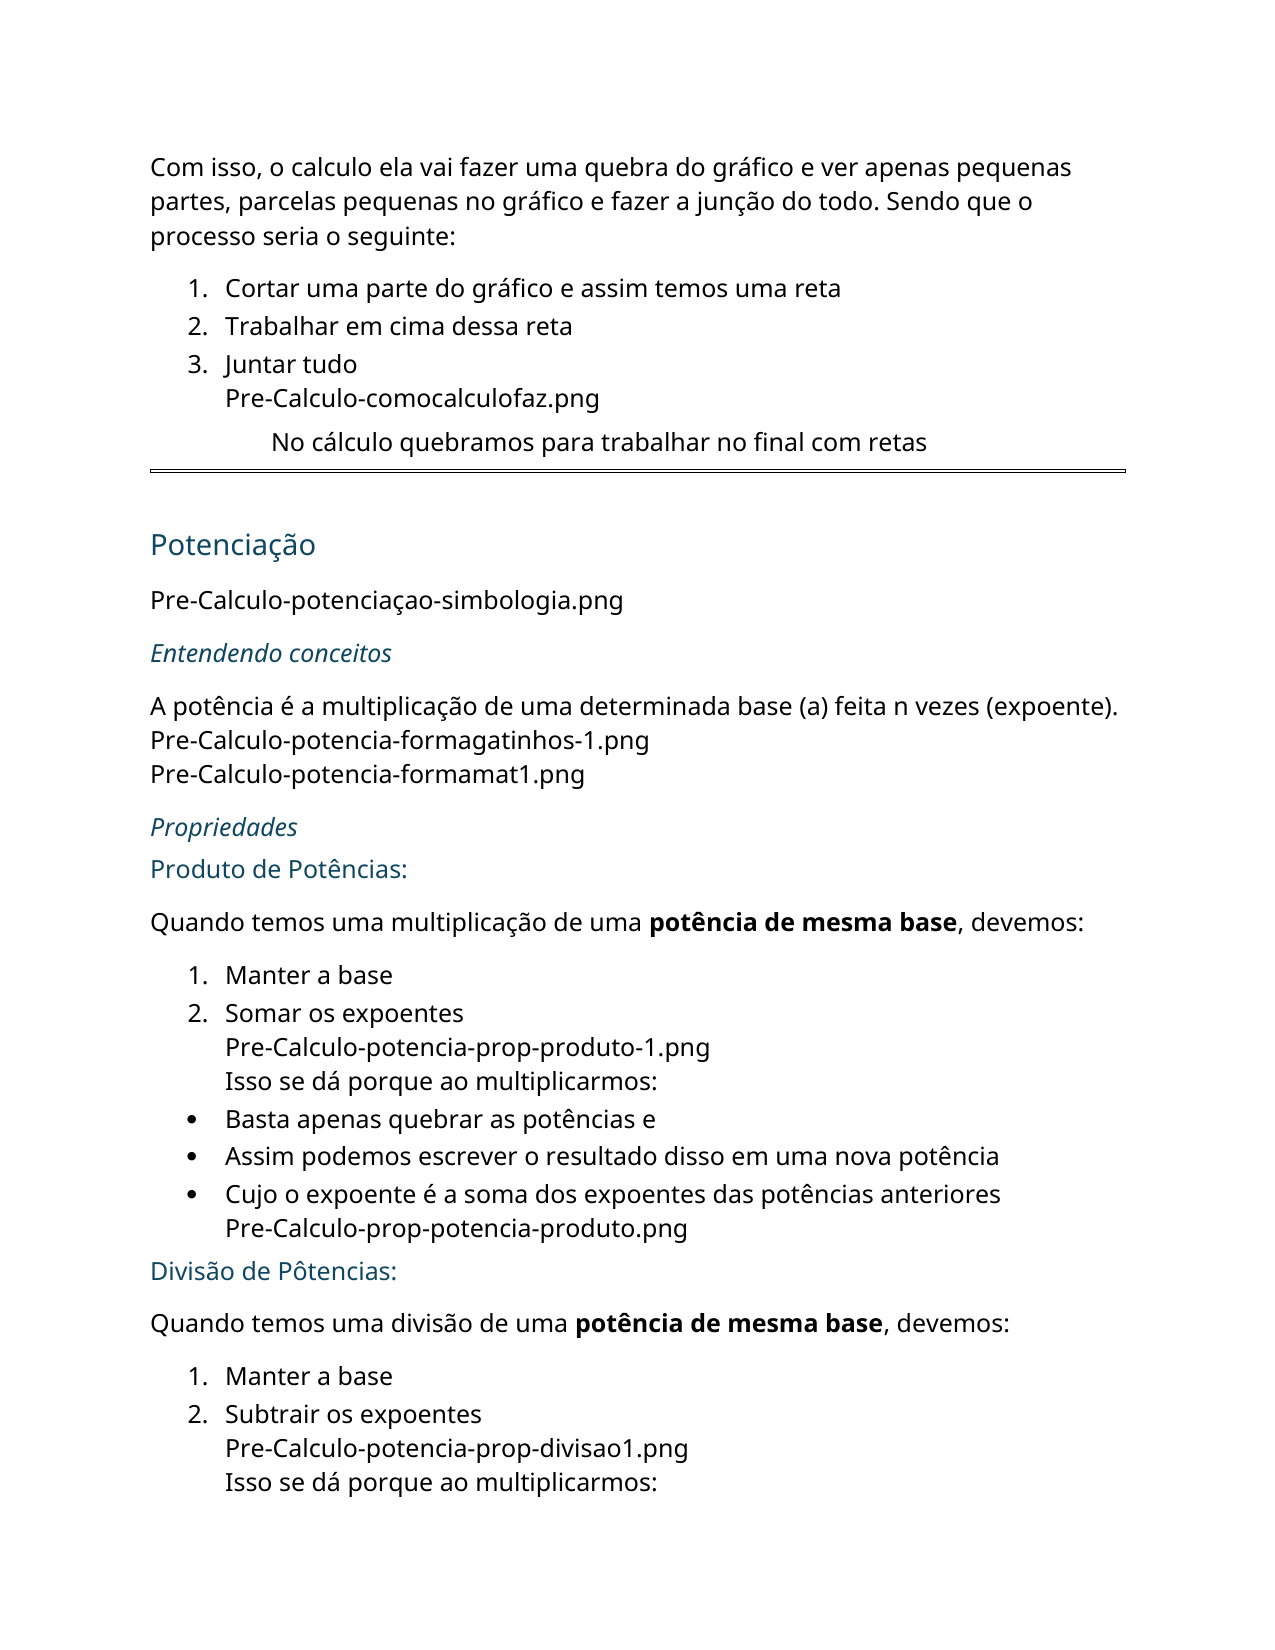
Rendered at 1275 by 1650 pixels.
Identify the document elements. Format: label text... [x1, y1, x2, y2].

text A potência é a multiplicação de uma determinada base (a) feita n vezes (expoente). Pre-Calculo-potencia-formagatinhos-1.png Pre-Calculo-potencia-formamat1.png [150, 688, 1125, 791]
text Quando temos uma divisão de uma potência de mesma base, devemos: [150, 1306, 1125, 1340]
subtitle Propriedades [150, 809, 1125, 843]
list Basta apenas quebrar as potências e [187, 1101, 1125, 1135]
list Trabalhar em cima dessa reta [187, 309, 1125, 343]
list Juntar tudo Pre-Calculo-comocalculofaz.png [187, 347, 1125, 415]
list Manter a base [187, 1359, 1125, 1393]
text Com isso, o calculo ela vai fazer uma quebra do gráfico e ver apenas pequenas partes, parcelas pequenas no gráfico e fazer a junção do todo. Sendo que o processo seria o seguinte: [150, 150, 1125, 252]
list Cortar uma parte do gráfico e assim temos uma reta [187, 271, 1125, 305]
list Assim podemos escrever o resultado disso em uma nova potência [187, 1139, 1125, 1173]
subtitle Potenciação [150, 524, 1125, 564]
list Subtrair os expoentes Pre-Calculo-potencia-prop-divisao1.png Isso se dá porque ao multiplicarmos: [187, 1397, 1125, 1499]
text Pre-Calculo-potenciaçao-simbologia.png [150, 583, 1125, 617]
list Cujo o expoente é a soma dos expoentes das potências anteriores Pre-Calculo-prop-potencia-produto.png [187, 1177, 1125, 1245]
subtitle Entendendo conceitos [150, 636, 1125, 670]
text Quando temos uma multiplicação de uma potência de mesma base, devemos: [150, 905, 1125, 939]
text No cálculo quebramos para trabalhar no final com retas [200, 425, 1075, 459]
subtitle Divisão de Pôtencias: [150, 1253, 1125, 1287]
list Somar os expoentes Pre-Calculo-potencia-prop-produto-1.png Isso se dá porque ao multiplicarmos: [187, 995, 1125, 1097]
subtitle Produto de Potências: [150, 852, 1125, 886]
list Manter a base [187, 957, 1125, 992]
